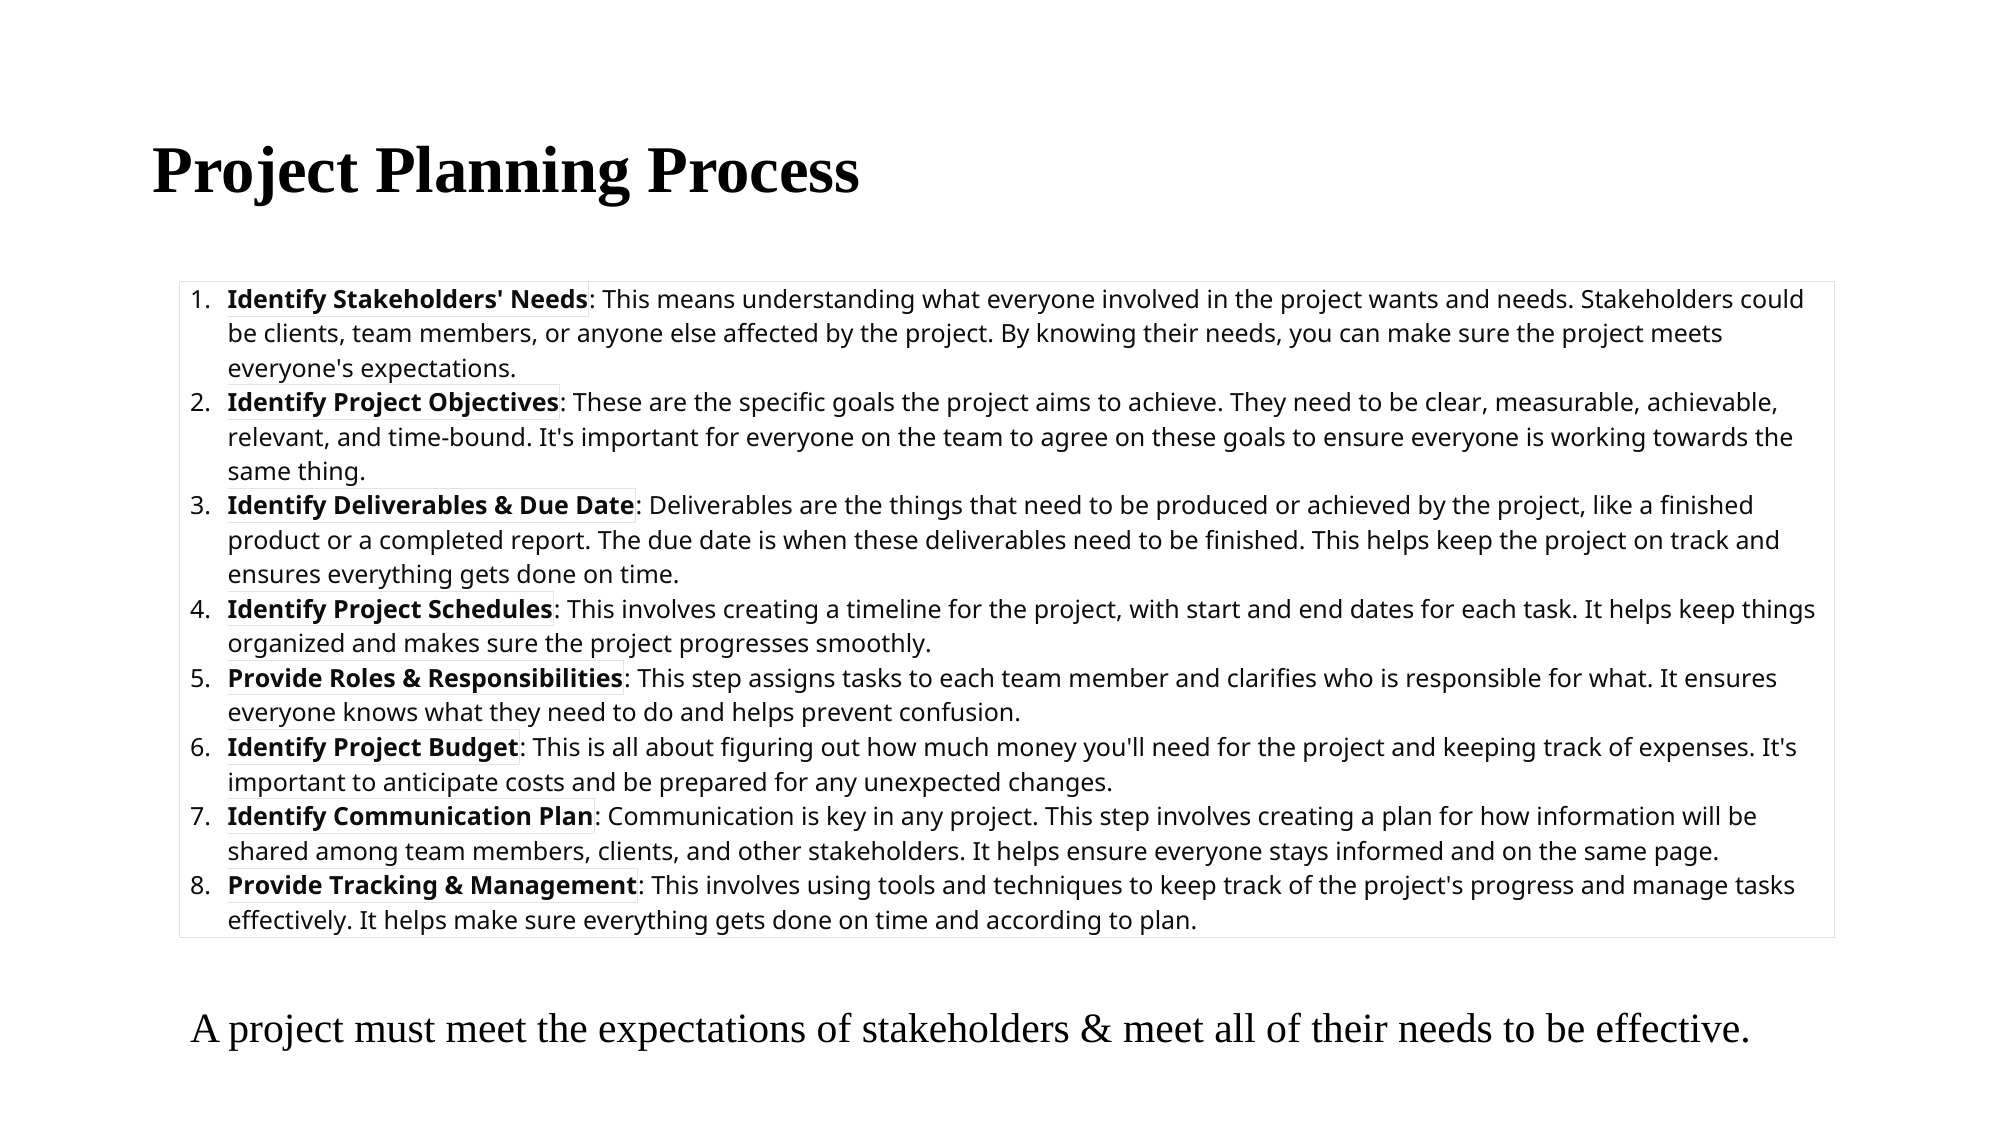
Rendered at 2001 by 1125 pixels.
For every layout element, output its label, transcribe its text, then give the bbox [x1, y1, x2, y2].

list Identify Project Budget: This is all about figuring out how much money you'll need for the project and keeping track of expenses. It's important to anticipate costs and be prepared for any unexpected changes. [180, 728, 1834, 798]
list Identify Stakeholders' Needs: This means understanding what everyone involved in the project wants and needs. Stakeholders could be clients, team members, or anyone else affected by the project. By knowing their needs, you can make sure the project meets everyone's expectations. [180, 282, 1834, 384]
list Identify Project Schedules: This involves creating a timeline for the project, with start and end dates for each task. It helps keep things organized and makes sure the project progresses smoothly. [180, 590, 1834, 659]
list Identify Deliverables & Due Date: Deliverables are the things that need to be produced or achieved by the project, like a finished product or a completed report. The due date is when these deliverables need to be finished. This helps keep the project on track and ensures everything gets done on time. [180, 487, 1834, 590]
list Identify Communication Plan: Communication is key in any project. This step involves creating a plan for how information will be shared among team members, clients, and other stakeholders. It helps ensure everyone stays informed and on the same page. [180, 798, 1834, 867]
list Provide Roles & Responsibilities: This step assigns tasks to each team member and clarifies who is responsible for what. It ensures everyone knows what they need to do and helps prevent confusion. [180, 659, 1834, 728]
text A project must meet the expectations of stakeholders & meet all of their needs to be effective. [190, 1003, 1834, 1051]
list Identify Project Objectives: These are the specific goals the project aims to achieve. They need to be clear, measurable, achievable, relevant, and time-bound. It's important for everyone on the team to agree on these goals to ensure everyone is working towards the same thing. [180, 384, 1834, 487]
list Provide Tracking & Management: This involves using tools and techniques to keep track of the project's progress and manage tasks effectively. It helps make sure everything gets done on time and according to plan. [180, 867, 1834, 937]
